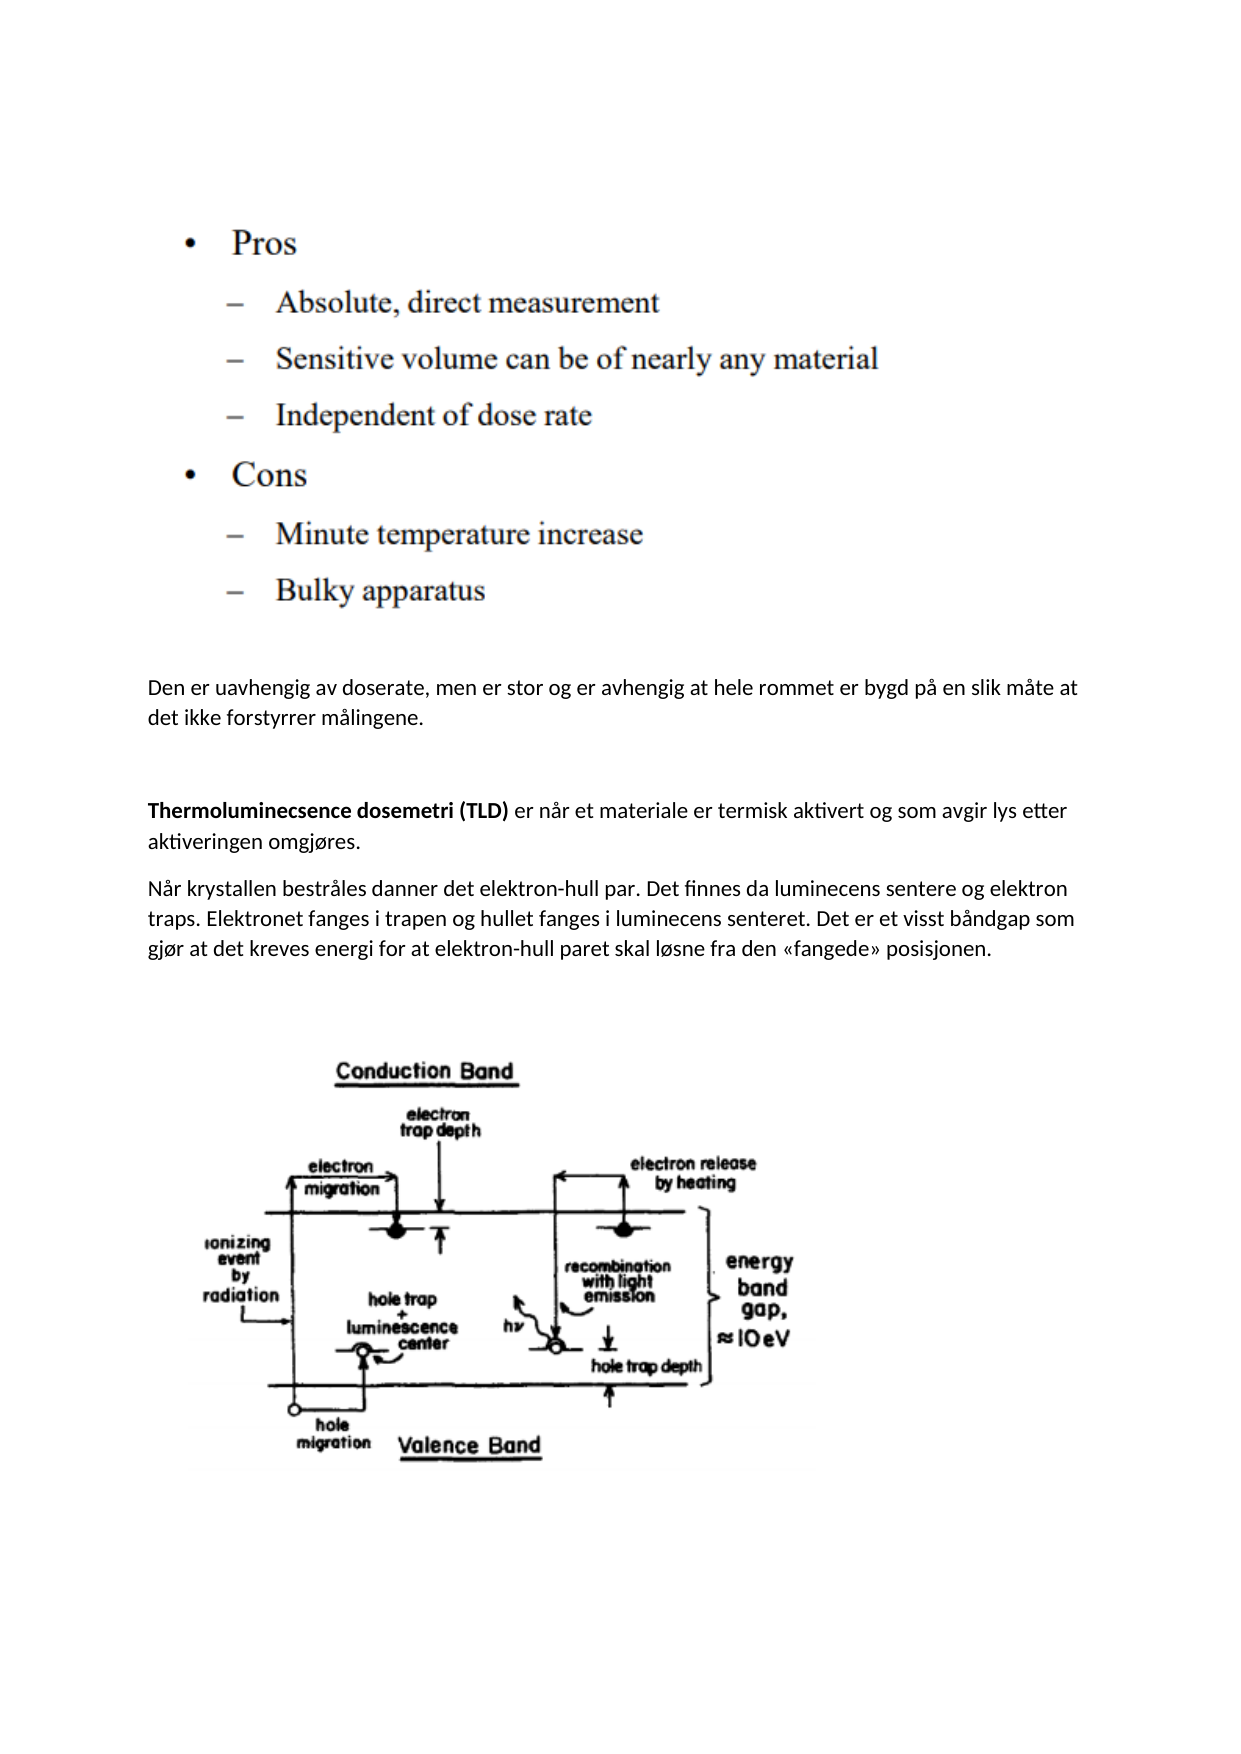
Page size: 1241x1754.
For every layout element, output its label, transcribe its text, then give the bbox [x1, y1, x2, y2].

text Når krystallen bestråles danner det elektron-hull par. Det finnes da luminecens sentere og elektron traps. Elektronet fanges i trapen og hullet fanges i luminecens senteret. Det er et visst båndgap som gjør at det kreves energi for at elektron-hull paret skal løsne fra den «fangede» posisjonen. [148, 874, 1093, 962]
picture [147, 194, 937, 654]
text Den er uavhengig av doserate, men er stor og er avhengig at hele rommet er bygd på en slik måte at det ikke forstyrrer målingene. [148, 673, 1093, 731]
text Thermoluminecsence dosemetri (TLD) er når et materiale er termisk aktivert og som avgir lys etter aktiveringen omgjøres. [148, 797, 1093, 855]
picture [147, 1027, 881, 1494]
